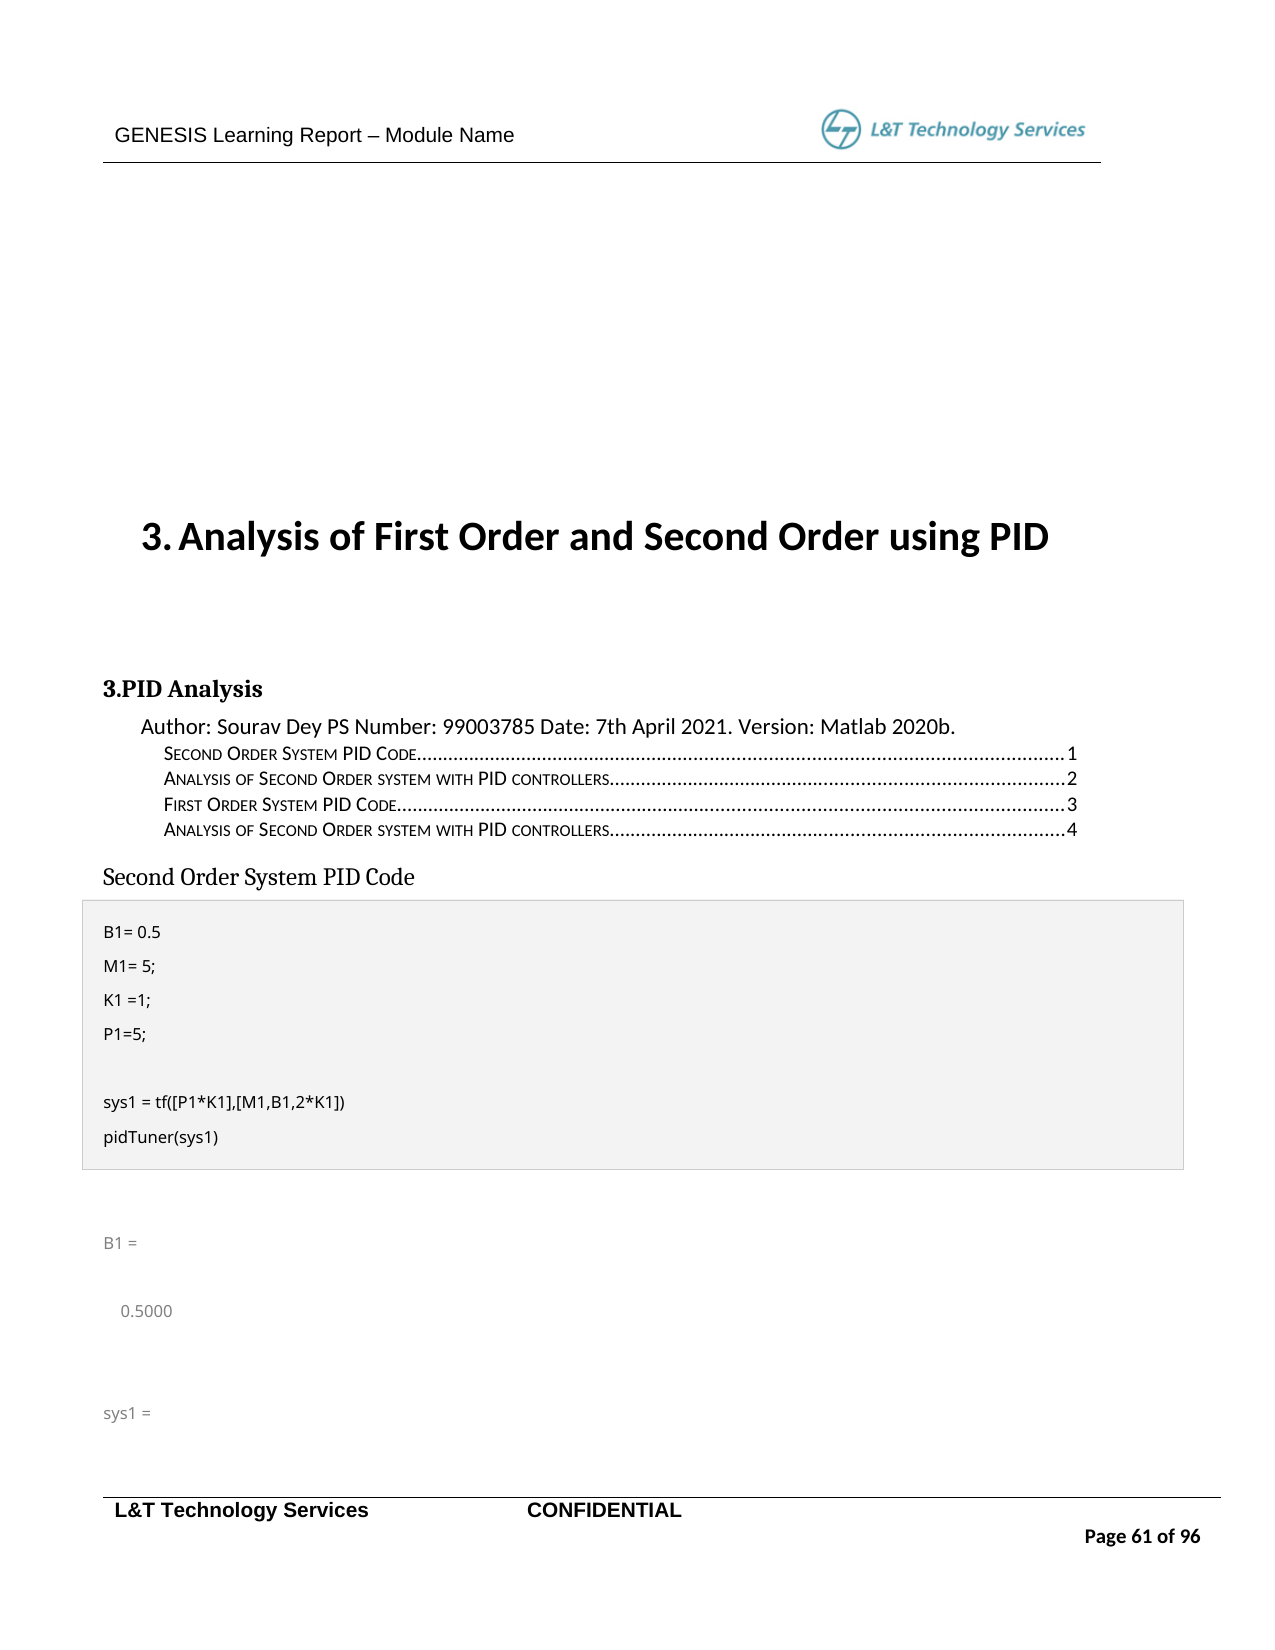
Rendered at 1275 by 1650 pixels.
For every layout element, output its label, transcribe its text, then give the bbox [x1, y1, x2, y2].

subtitle Analysis of First Order and Second Order using PID [141, 510, 1162, 561]
text Analysis of Second Order system with PID controllers 2 [126, 765, 1162, 791]
subtitle Second Order System PID Code [103, 862, 1162, 891]
text B1= 0.5 M1= 5; K1 =1; P1=5; sys1 = tf([P1*K1],[M1,B1,2*K1]) pidTuner(sys1) [83, 901, 1183, 1169]
text Second Order System PID Code 1 [126, 740, 1162, 765]
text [103, 1197, 1162, 1458]
text Author: Sourav Dey PS Number: 99003785 Date: 7th April 2021. Version: Matlab 2020b. [103, 712, 1162, 740]
text Analysis of Second Order system with PID controllers 4 [126, 816, 1162, 842]
subtitle 3.PID Analysis [103, 675, 1162, 703]
text First Order System PID Code 3 [126, 791, 1162, 816]
